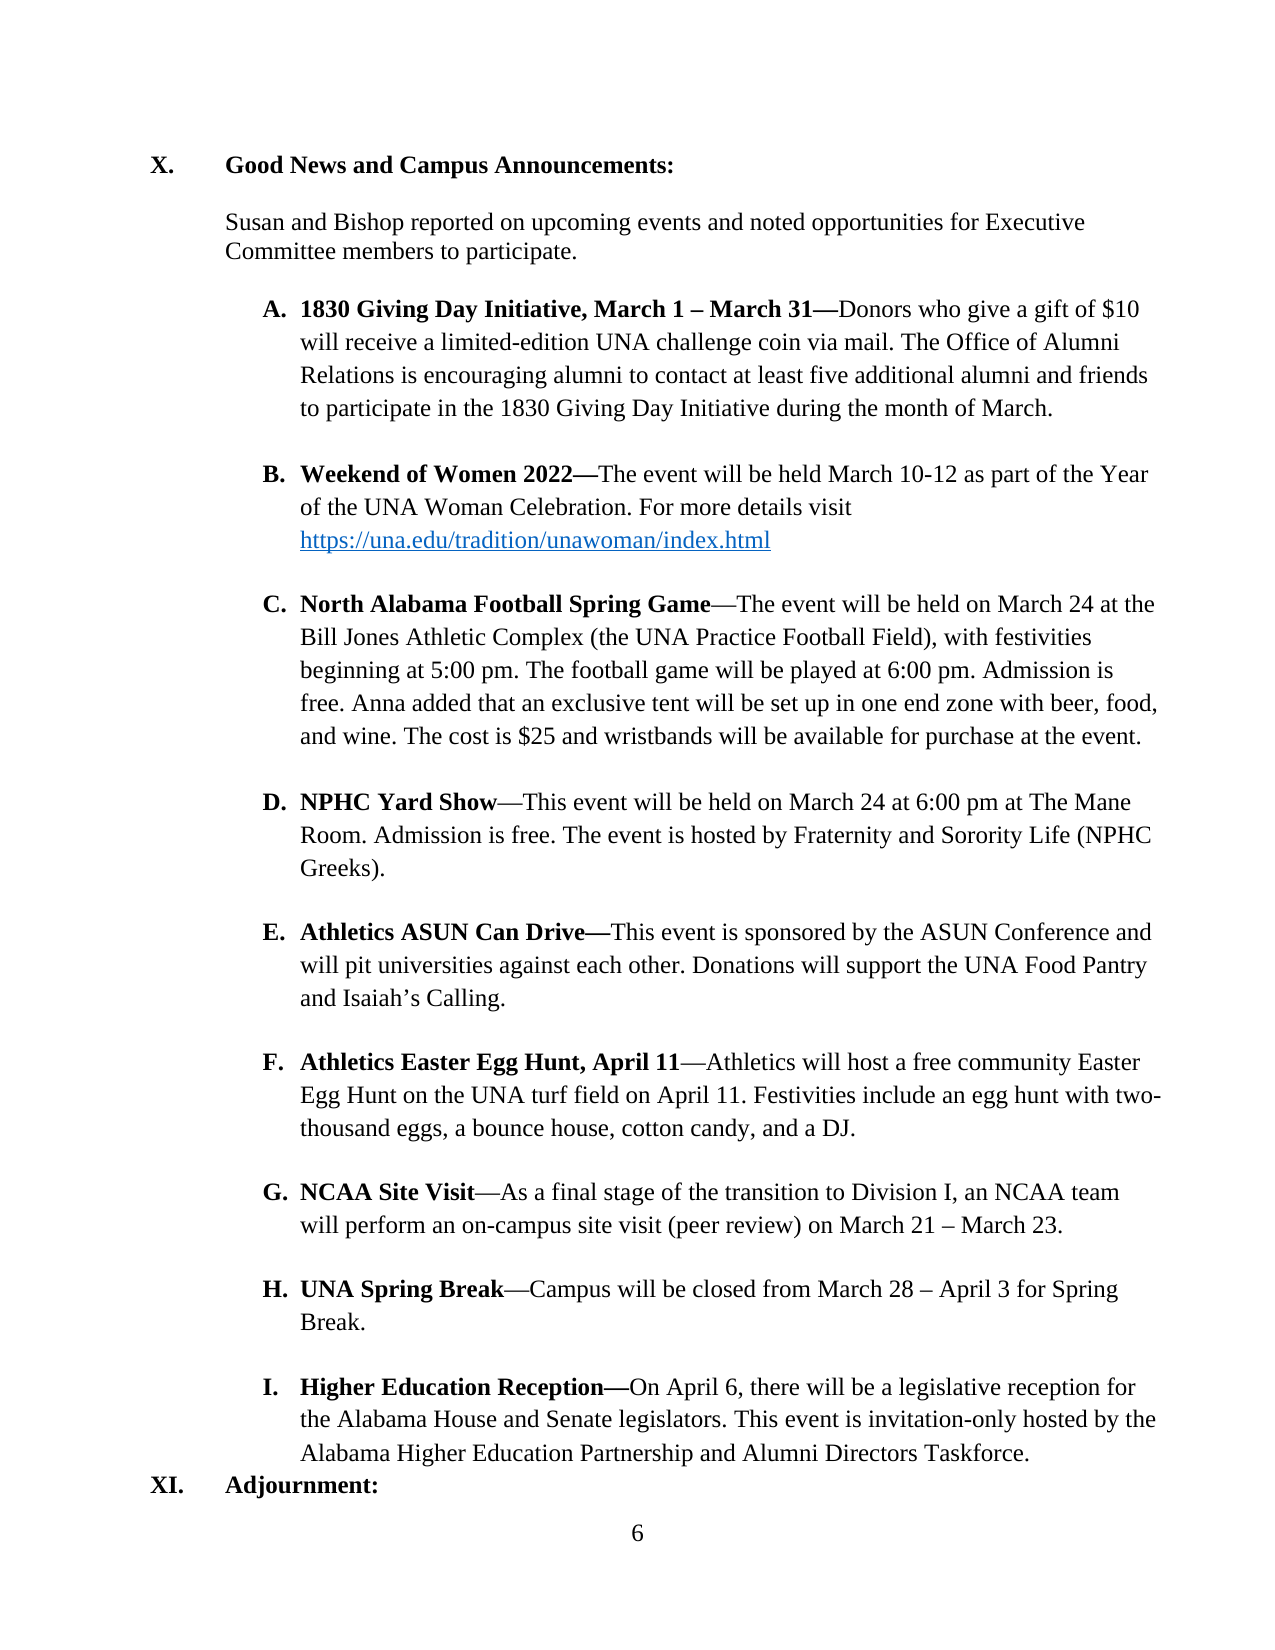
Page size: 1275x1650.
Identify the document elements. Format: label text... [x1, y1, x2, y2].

list Athletics Easter Egg Hunt, April 11—Athletics will host a free community Easter Egg Hunt on the UNA turf field on April 11. Festivities include an egg hunt with two-thousand eggs, a bounce house, cotton candy, and a DJ. [262, 1047, 1162, 1142]
list NCAA Site Visit—As a final stage of the transition to Division I, an NCAA team will perform an on-campus site visit (peer review) on March 21 – March 23. [262, 1177, 1162, 1239]
list 1830 Giving Day Initiative, March 1 – March 31—Donors who give a gift of $10 will receive a limited-edition UNA challenge coin via mail. The Office of Alumni Relations is encouraging alumni to contact at least five additional alumni and friends to participate in the 1830 Giving Day Initiative during the month of March. [262, 294, 1162, 422]
list Adjournment: [150, 1471, 1162, 1499]
list Weekend of Women 2022—The event will be held March 10-12 as part of the Year of the UNA Woman Celebration. For more details visit https://una.edu/tradition/unawoman/index.html [262, 459, 1162, 554]
list NPHC Yard Show—This event will be held on March 24 at 6:00 pm at The Mane Room. Admission is free. The event is hosted by Fraternity and Sorority Life (NPHC Greeks). [262, 787, 1162, 882]
list UNA Spring Break—Campus will be closed from March 28 – April 3 for Spring Break. [262, 1274, 1162, 1336]
list Susan and Bishop reported on upcoming events and noted opportunities for Executive Committee members to participate. [225, 207, 1162, 265]
list Good News and Campus Announcements: [150, 150, 1162, 179]
list Higher Education Reception—On April 6, there will be a legislative reception for the Alabama House and Senate legislators. This event is invitation-only hosted by the Alabama Higher Education Partnership and Alumni Directors Taskforce. [262, 1372, 1162, 1466]
list Athletics ASUN Can Drive—This event is sponsored by the ASUN Conference and will pit universities against each other. Donations will support the UNA Food Pantry and Isaiah’s Calling. [262, 917, 1162, 1012]
list North Alabama Football Spring Game—The event will be held on March 24 at the Bill Jones Athletic Complex (the UNA Practice Football Field), with festivities beginning at 5:00 pm. The football game will be played at 6:00 pm. Admission is free. Anna added that an exclusive tent will be set up in one end zone with beer, food, and wine. The cost is $25 and wristbands will be available for purchase at the event. [262, 589, 1162, 750]
